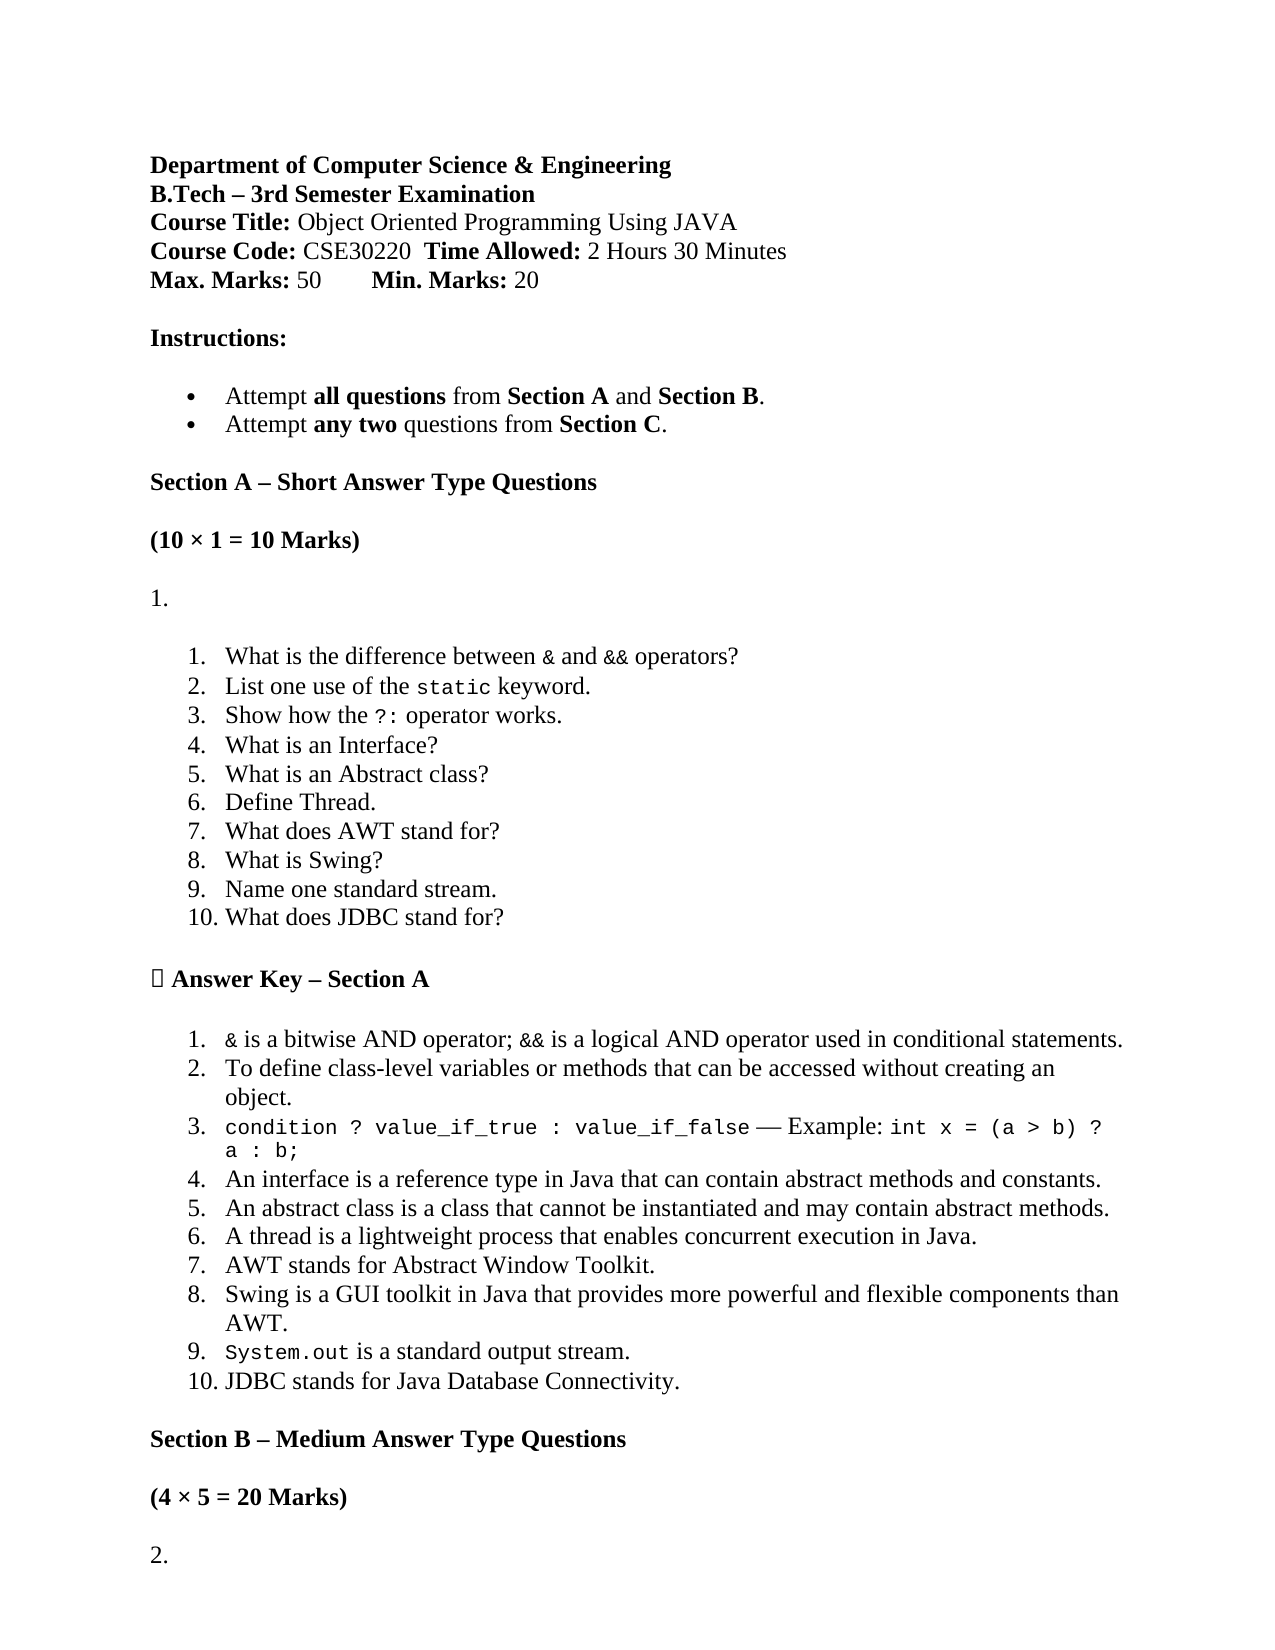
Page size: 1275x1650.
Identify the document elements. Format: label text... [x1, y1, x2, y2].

text ✅ Answer Key – Section A [150, 960, 1125, 994]
list AWT stands for Abstract Window Toolkit. [187, 1250, 1125, 1279]
text Department of Computer Science & Engineering B.Tech – 3rd Semester Examination Course Title: Object Oriented Programming Using JAVA Course Code: CSE30220 Time Allowed: 2 Hours 30 Minutes Max. Marks: 50 Min. Marks: 20 [150, 150, 1125, 294]
list Attempt all questions from Section A and Section B. [187, 381, 1125, 409]
list Attempt any two questions from Section C. [187, 409, 1125, 438]
list JDBC stands for Java Database Connectivity. [187, 1366, 1125, 1395]
text 1. [150, 583, 1125, 612]
list List one use of the static keyword. [187, 671, 1125, 700]
list What is the difference between & and && operators? [187, 641, 1125, 671]
text (10 × 1 = 10 Marks) [150, 525, 1125, 554]
list To define class-level variables or methods that can be accessed without creating an object. [187, 1053, 1125, 1111]
list Define Thread. [187, 787, 1125, 816]
text 2. [150, 1540, 1125, 1568]
list An interface is a reference type in Java that can contain abstract methods and constants. [187, 1164, 1125, 1193]
list & is a bitwise AND operator; && is a logical AND operator used in conditional statements. [187, 1024, 1125, 1053]
list Name one standard stream. [187, 874, 1125, 902]
list What is Swing? [187, 845, 1125, 874]
list A thread is a lightweight process that enables concurrent execution in Java. [187, 1221, 1125, 1250]
list What does JDBC stand for? [187, 902, 1125, 931]
list condition ? value_if_true : value_if_false — Example: int x = (a > b) ? a : b; [187, 1111, 1125, 1164]
text (4 × 5 = 20 Marks) [150, 1482, 1125, 1511]
text Instructions: [150, 323, 1125, 352]
list An abstract class is a class that cannot be instantiated and may contain abstract methods. [187, 1193, 1125, 1221]
list What is an Interface? [187, 730, 1125, 759]
list System.out is a standard output stream. [187, 1336, 1125, 1366]
list Show how the ?: operator works. [187, 700, 1125, 730]
text Section A – Short Answer Type Questions [150, 467, 1125, 496]
list What does AWT stand for? [187, 816, 1125, 845]
text Section B – Medium Answer Type Questions [150, 1424, 1125, 1453]
list What is an Abstract class? [187, 759, 1125, 787]
list Swing is a GUI toolkit in Java that provides more powerful and flexible components than AWT. [187, 1279, 1125, 1336]
